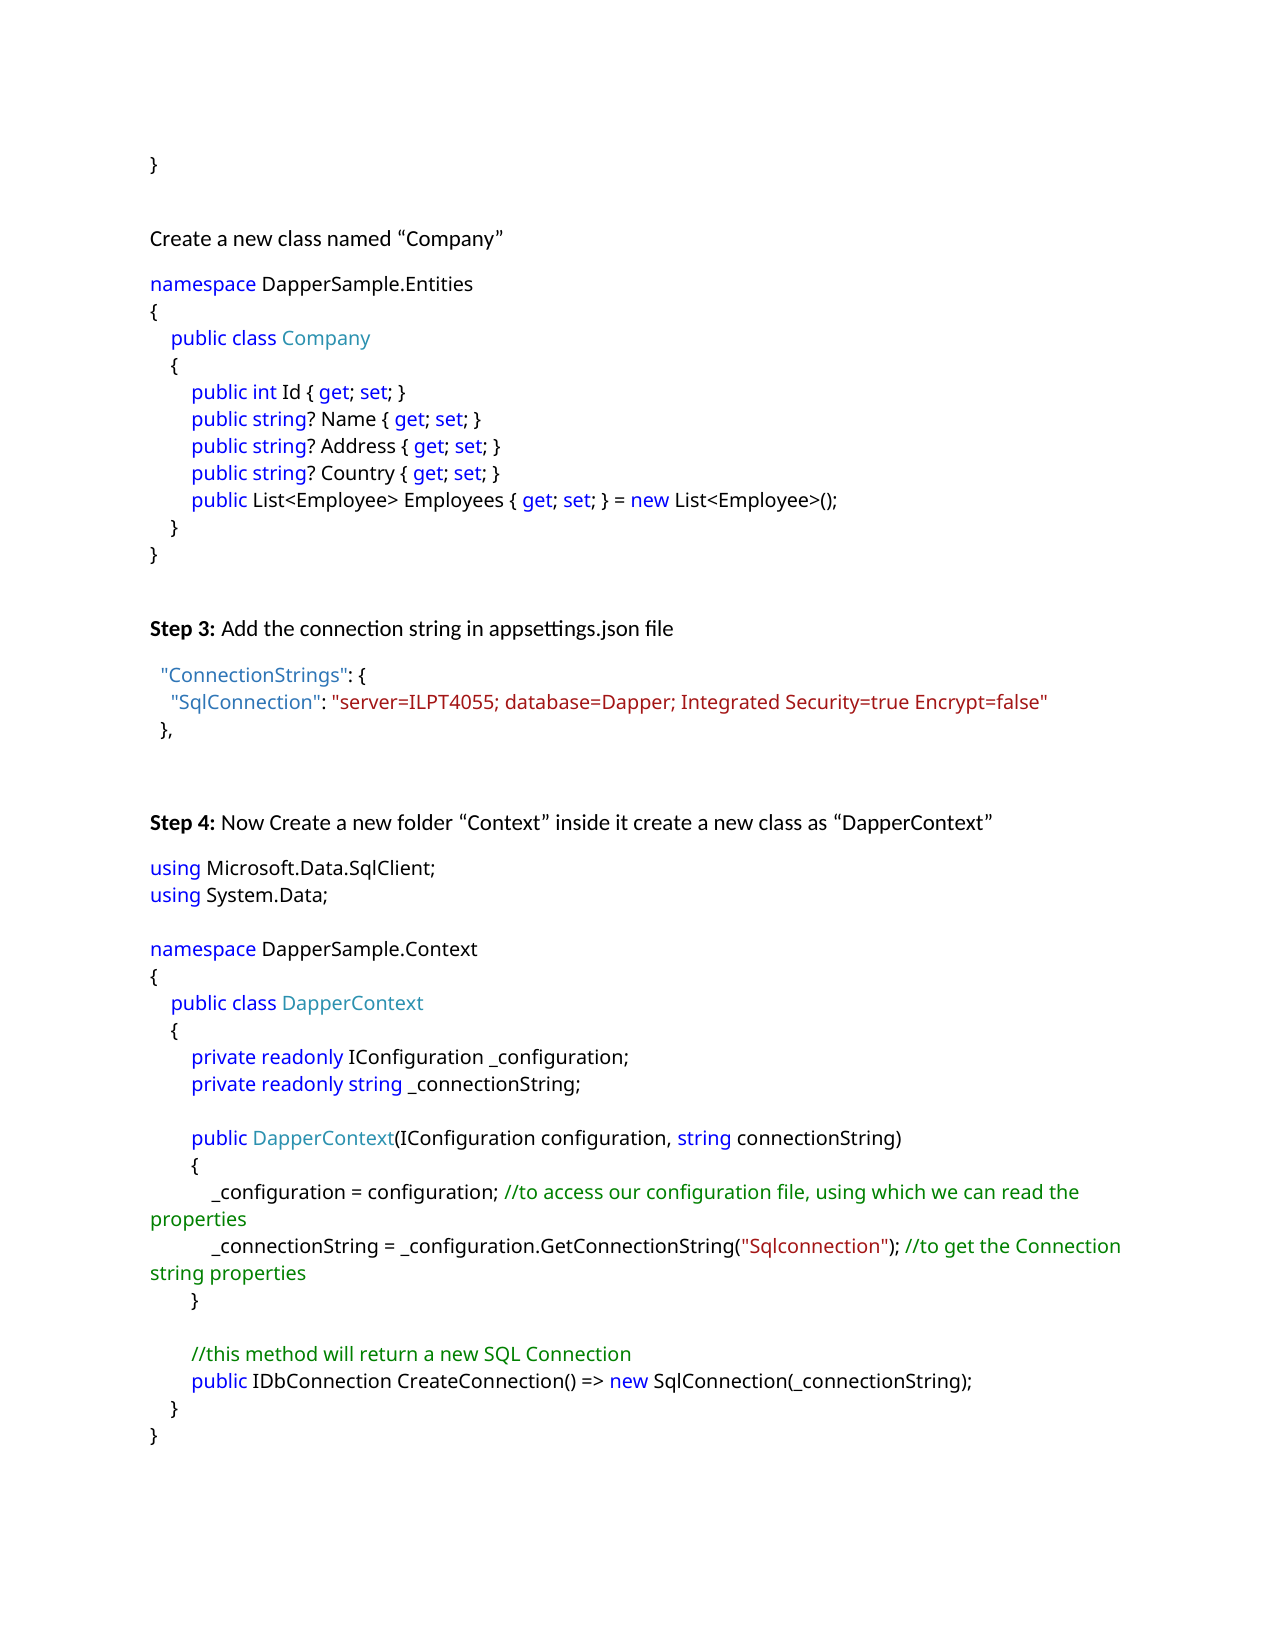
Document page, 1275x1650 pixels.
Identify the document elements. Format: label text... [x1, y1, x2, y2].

text { [150, 352, 1125, 379]
text }, [150, 715, 1125, 742]
text Step 4: Now Create a new folder “Context” inside it create a new class as “DapperContext” [150, 808, 1125, 836]
text private readonly IConfiguration _configuration; [150, 1043, 1125, 1071]
text } [150, 1286, 1125, 1313]
text "ConnectionStrings": { [150, 661, 1125, 688]
text public List<Employee> Employees { get; set; } = new List<Employee>(); [150, 487, 1125, 513]
text private readonly string _connectionString; [150, 1071, 1125, 1097]
text Create a new class named “Company” [150, 224, 1125, 252]
text public int Id { get; set; } [150, 379, 1125, 406]
text } [150, 150, 1125, 177]
text } [150, 513, 1125, 541]
text { [150, 298, 1125, 325]
text //this method will return a new SQL Connection [150, 1340, 1125, 1367]
text public string? Address { get; set; } [150, 433, 1125, 459]
text _connectionString = _configuration.GetConnectionString("Sqlconnection"); //to get the Connection string properties [150, 1232, 1125, 1286]
text using Microsoft.Data.SqlClient; [150, 855, 1125, 882]
text public class Company [150, 325, 1125, 352]
text namespace DapperSample.Context [150, 936, 1125, 963]
text } [150, 541, 1125, 567]
text public class DapperContext [150, 989, 1125, 1017]
text public IDbConnection CreateConnection() => new SqlConnection(_connectionString); [150, 1367, 1125, 1394]
text } [150, 1394, 1125, 1421]
text public DapperContext(IConfiguration configuration, string connectionString) [150, 1124, 1125, 1151]
text using System.Data; [150, 882, 1125, 909]
text "SqlConnection": "server=ILPT4055; database=Dapper; Integrated Security=true Encrypt=false" [150, 688, 1125, 715]
text _configuration = configuration; //to access our configuration file, using which we can read the properties [150, 1178, 1125, 1232]
text Step 3: Add the connection string in appsettings.json file [150, 614, 1125, 642]
text { [150, 1017, 1125, 1043]
text { [150, 963, 1125, 989]
text public string? Country { get; set; } [150, 459, 1125, 487]
text } [150, 1421, 1125, 1448]
text public string? Name { get; set; } [150, 406, 1125, 433]
text namespace DapperSample.Entities [150, 271, 1125, 298]
text { [150, 1151, 1125, 1178]
